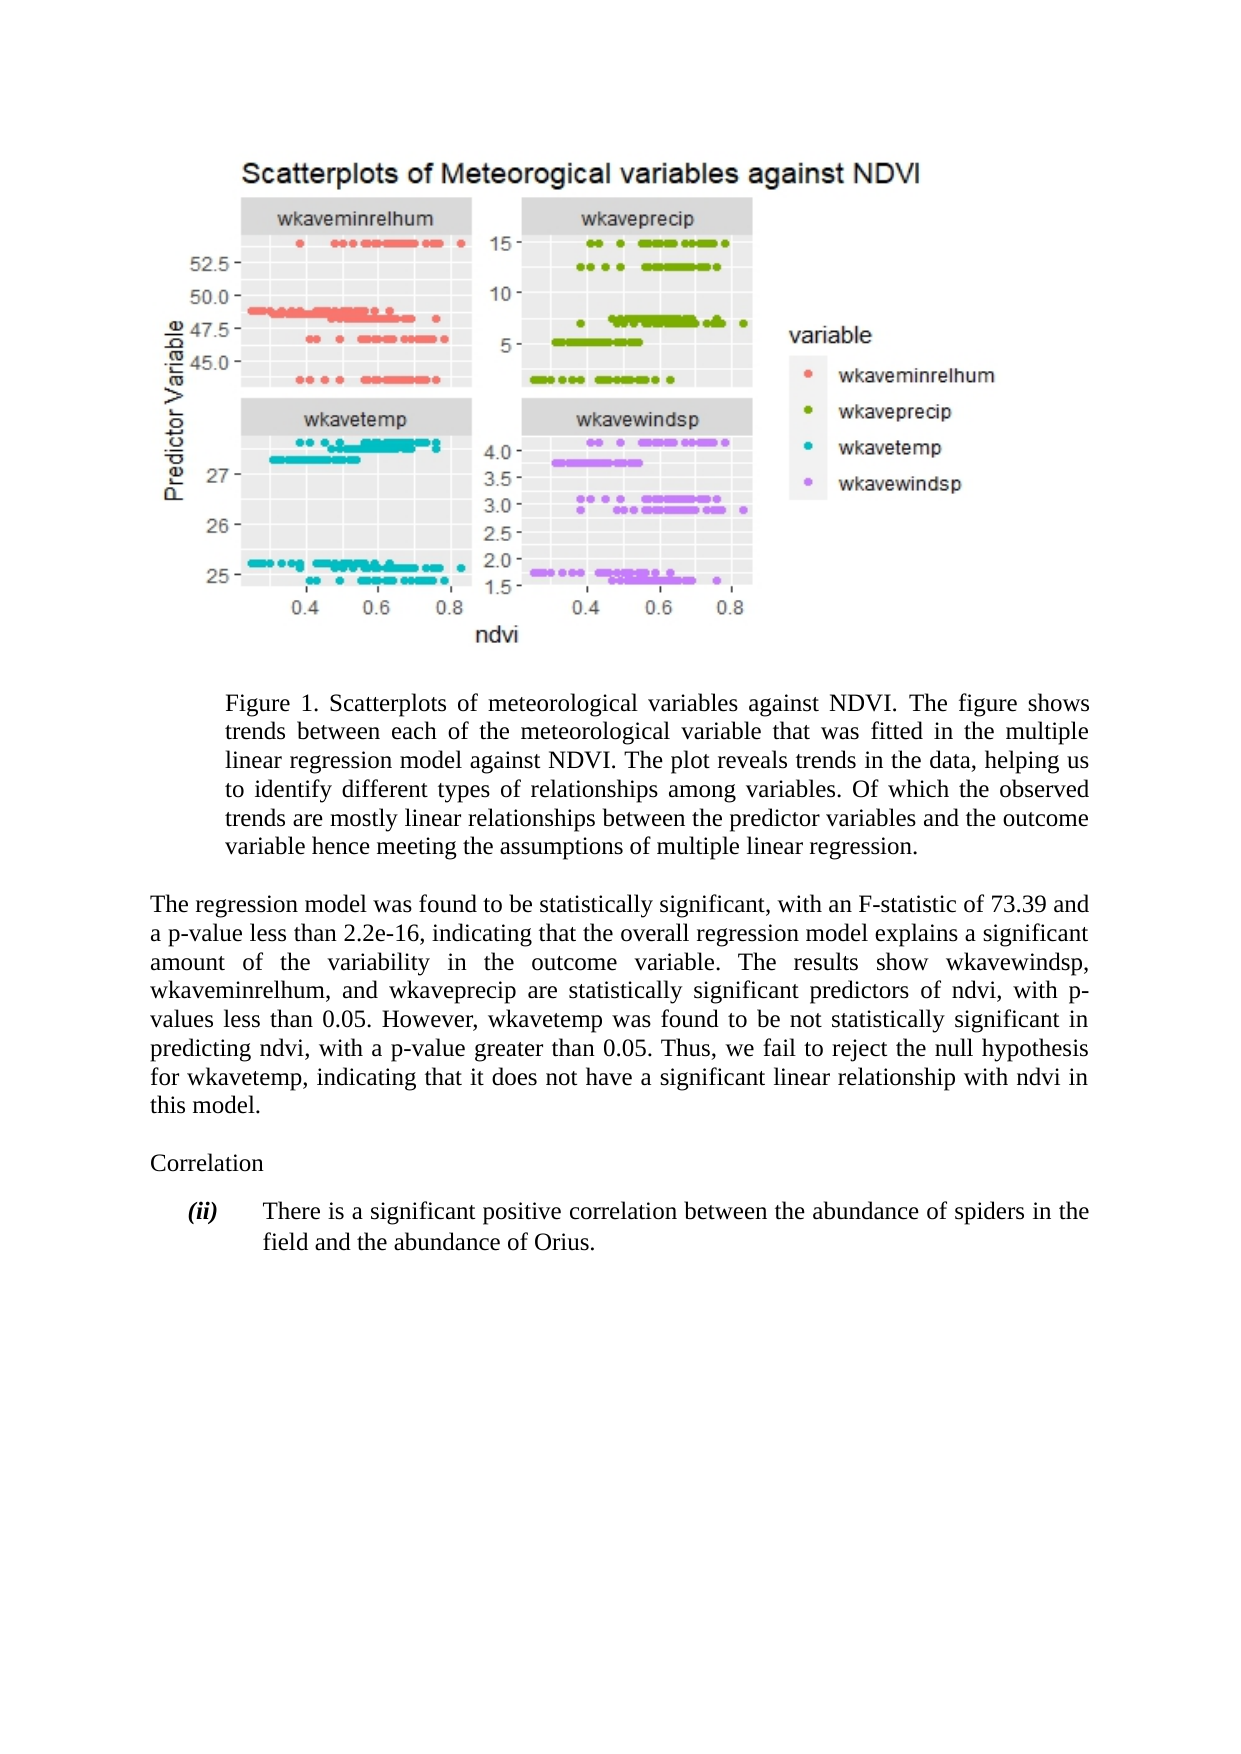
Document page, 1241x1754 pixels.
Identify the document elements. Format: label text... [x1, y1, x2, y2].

text Figure 1. Scatterplots of meteorological variables against NDVI. The figure shows trends between each of the meteorological variable that was fitted in the multiple linear regression model against NDVI. The plot reveals trends in the data, helping us to identify different types of relationships among variables. Of which the observed trends are mostly linear relationships between the predictor variables and the outcome variable hence meeting the assumptions of multiple linear regression. [225, 688, 1090, 860]
list There is a significant positive correlation between the abundance of spiders in the field and the abundance of Orius. [187, 1196, 1090, 1256]
text Correlation [150, 1148, 1090, 1177]
picture [150, 150, 1012, 657]
text The regression model was found to be statistically significant, with an F-statistic of 73.39 and a p-value less than 2.2e-16, indicating that the overall regression model explains a significant amount of the variability in the outcome variable. The results show wkavewindsp, wkaveminrelhum, and wkaveprecip are statistically significant predictors of ndvi, with p-values less than 0.05. However, wkavetemp was found to be not statistically significant in predicting ndvi, with a p-value greater than 0.05. Thus, we fail to reject the null hypothesis for wkavetemp, indicating that it does not have a significant linear relationship with ndvi in this model. [150, 889, 1090, 1119]
